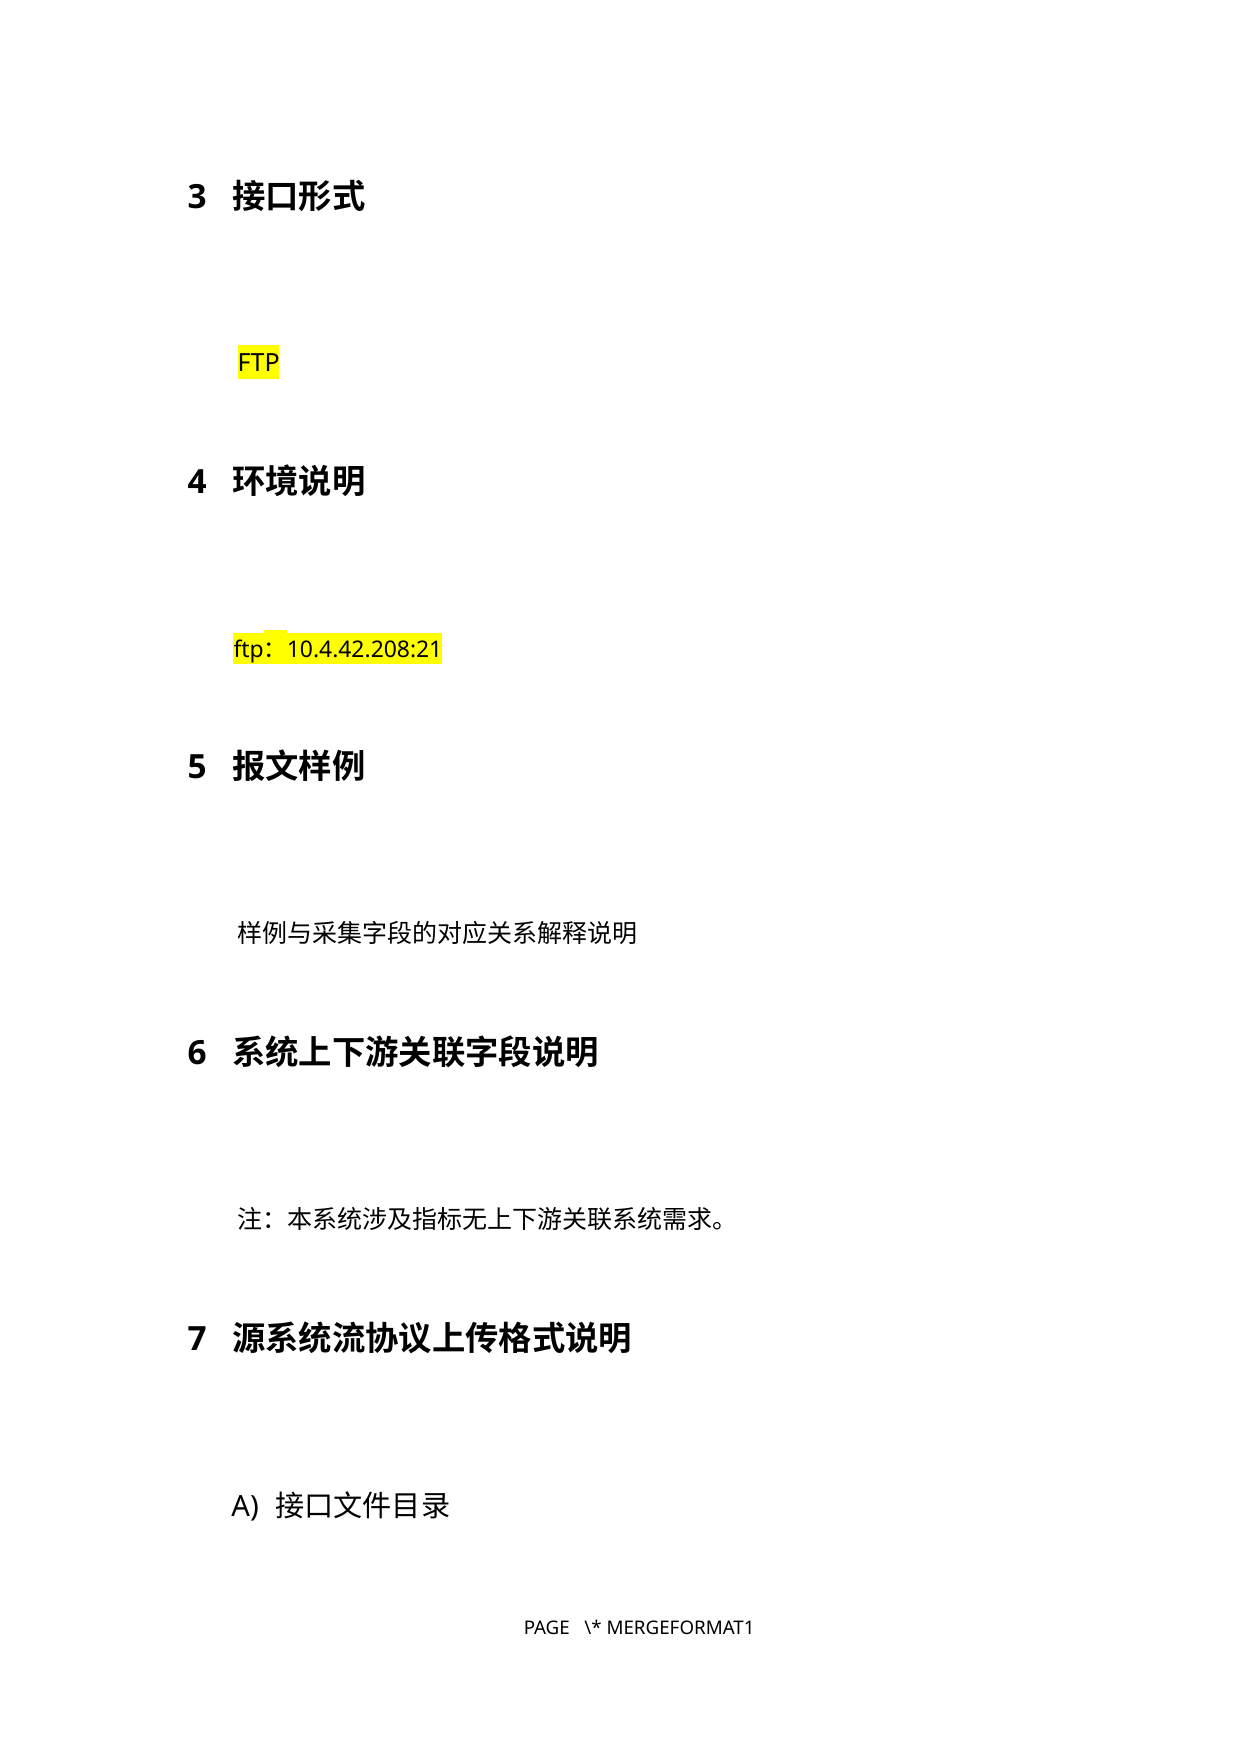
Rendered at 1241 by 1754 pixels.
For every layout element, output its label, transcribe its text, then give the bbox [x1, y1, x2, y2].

text ftp：10.4.42.208:21 [187, 614, 1053, 679]
subtitle 环境说明 [187, 447, 1053, 512]
subtitle 源系统流协议上传格式说明 [187, 1304, 1053, 1369]
text 样例与采集字段的对应关系解释说明 [187, 899, 1053, 964]
text 注：本系统涉及指标无上下游关联系统需求。 [187, 1185, 1053, 1250]
text FTP [187, 329, 1053, 394]
list 接口文件目录 [231, 1472, 1053, 1537]
subtitle 系统上下游关联字段说明 [187, 1018, 1053, 1083]
subtitle 接口形式 [187, 162, 1053, 227]
subtitle 报文样例 [187, 732, 1053, 797]
